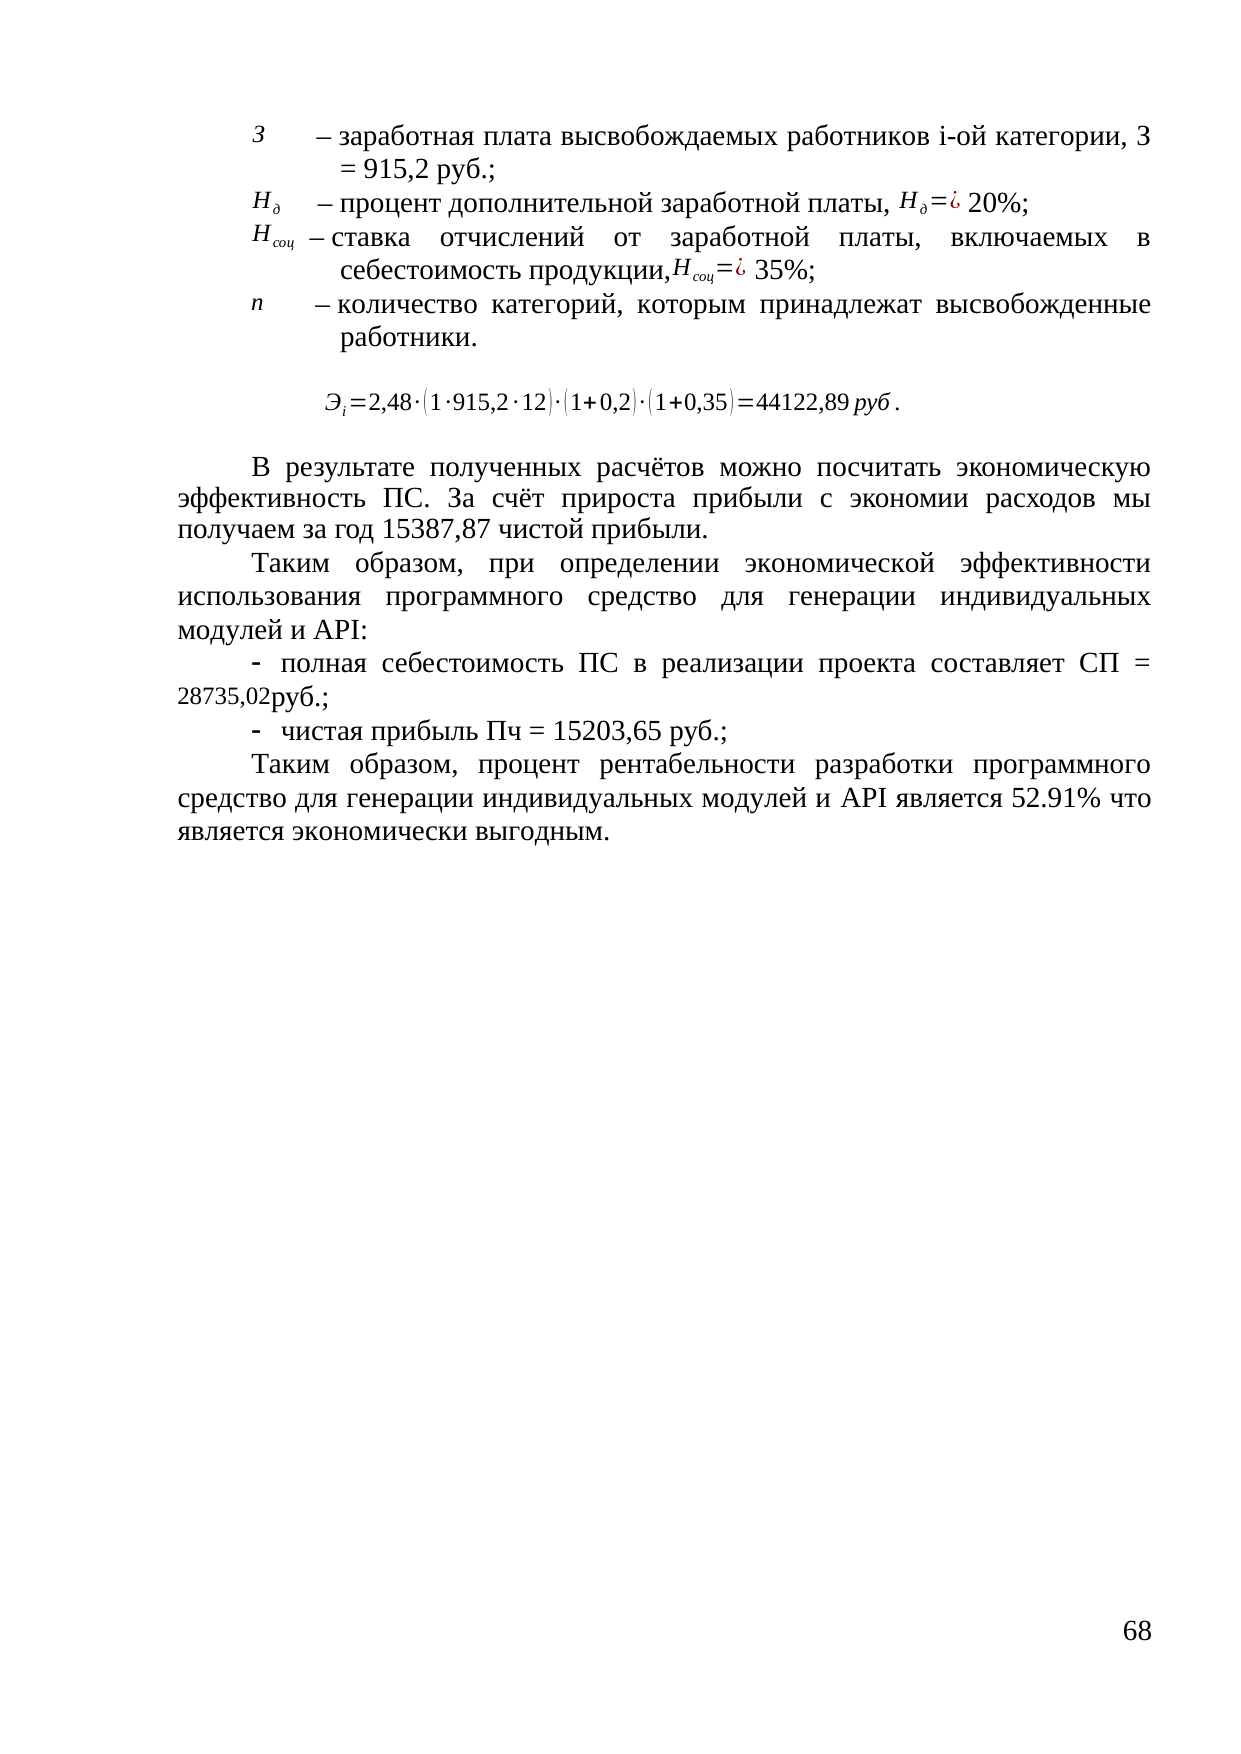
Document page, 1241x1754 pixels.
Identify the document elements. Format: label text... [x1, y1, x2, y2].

text – количество категорий, которым принадлежат высвобожденные работники. [251, 286, 1152, 353]
text Таким образом, процент рентабельности разработки программного средство для генерации индивидуальных модулей и API является 52.91% что является экономически выгодным. [177, 746, 1152, 847]
text – процент дополнительной заработной платы, 20%; [251, 185, 1152, 219]
text – заработная плата высвобождаемых работников i-ой категории, З = 915,2 руб.; [251, 118, 1152, 185]
list полная себестоимость ПС в реализации проекта составляет СП = руб.; [177, 646, 1152, 713]
list чистая прибыль Пч = 15203,65 руб.; [177, 713, 1152, 746]
text – ставка отчислений от заработной платы, включаемых в себестоимость продукции, 35%; [251, 219, 1152, 286]
text Таким образом, при определении экономической эффективности использования программного средство для генерации индивидуальных модулей и API: [177, 545, 1152, 646]
list В результате полученных расчётов можно посчитать экономическую эффективность ПС. За счёт прироста прибыли с экономии расходов мы получаем за год 15387,87 чистой прибыли. [177, 451, 1152, 545]
